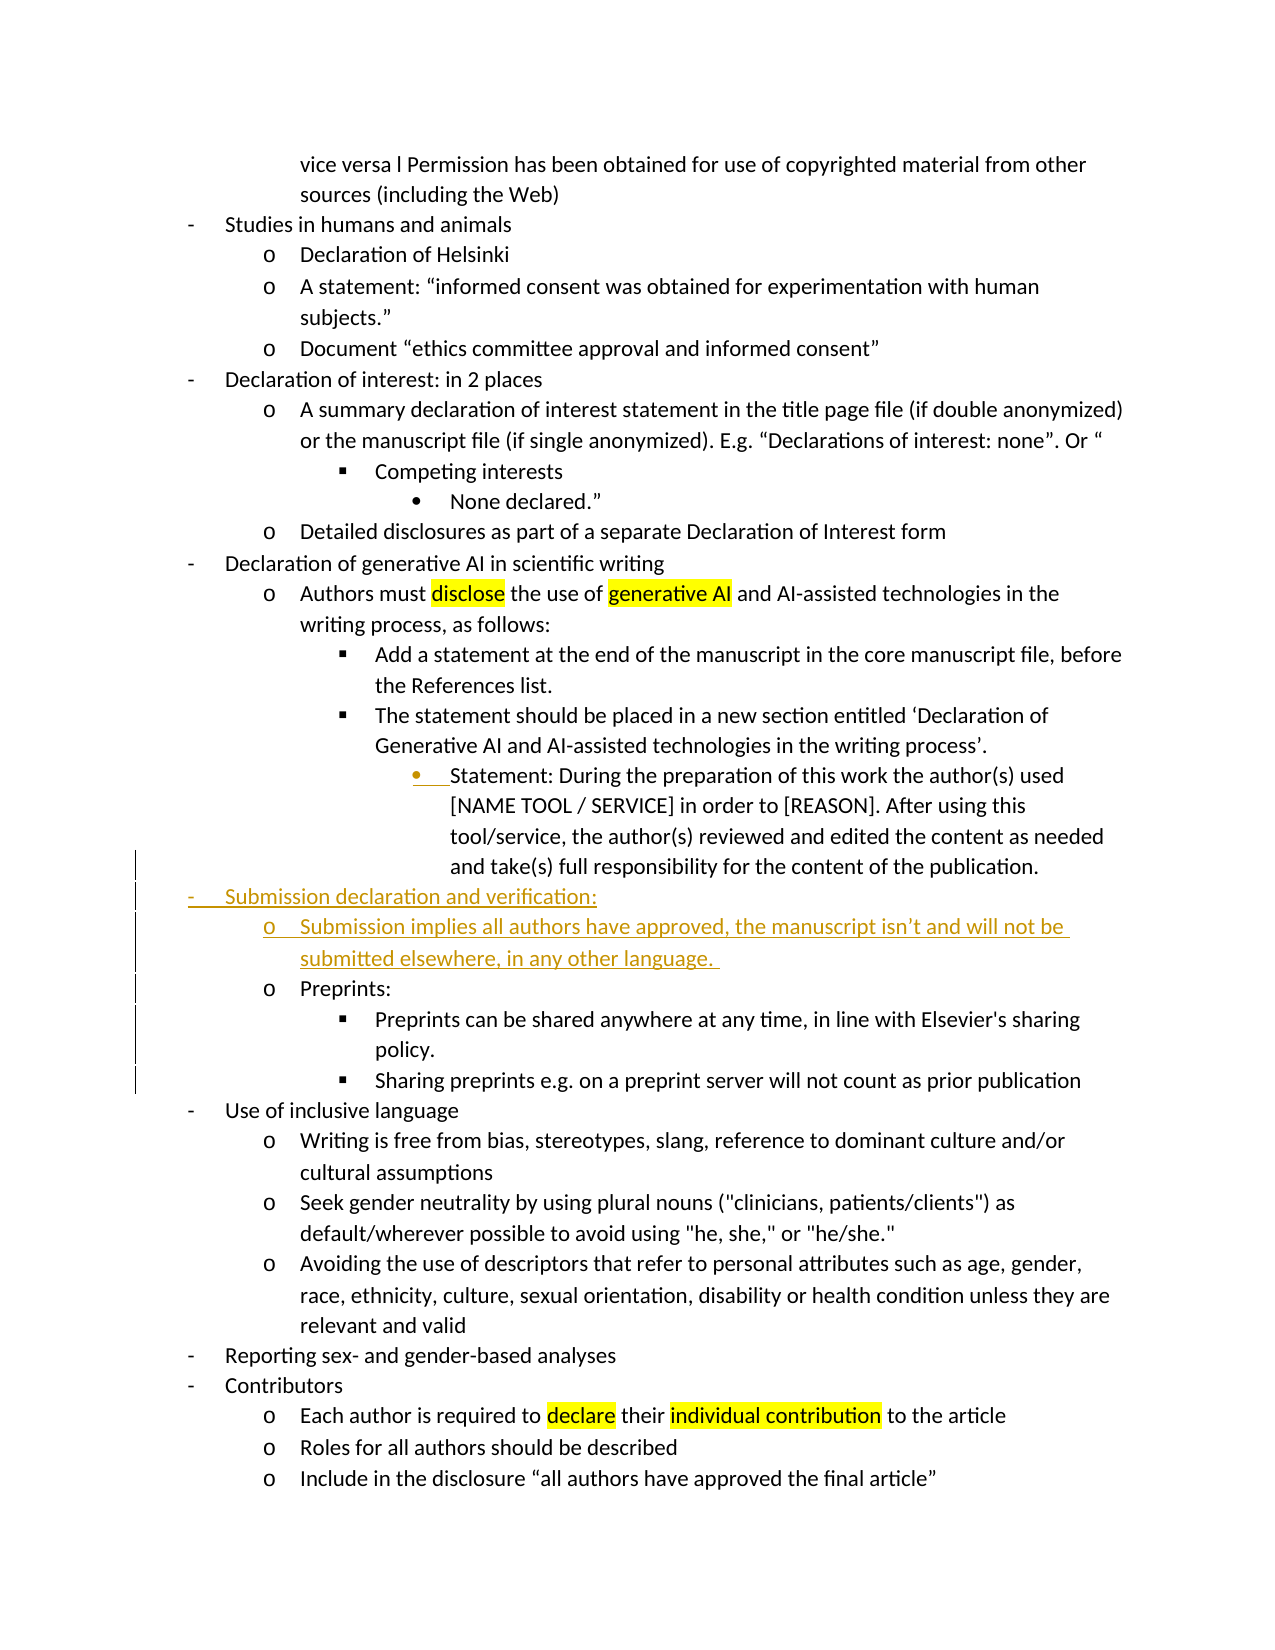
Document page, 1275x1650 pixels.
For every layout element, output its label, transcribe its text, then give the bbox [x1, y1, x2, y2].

list Seek gender neutrality by using plural nouns ("clinicians, patients/clients") as default/wherever possible to avoid using "he, she," or "he/she." [262, 1188, 1125, 1247]
list Detailed disclosures as part of a separate Declaration of Interest form [262, 517, 1125, 546]
list None declared.” [412, 487, 1125, 515]
list The statement should be placed in a new section entitled ‘Declaration of Generative AI and AI-assisted technologies in the writing process’. [337, 701, 1125, 759]
list Add a statement at the end of the manuscript in the core manuscript file, before the References list. [337, 641, 1125, 699]
list Preprints: [262, 974, 1125, 1003]
list Competing interests [337, 457, 1125, 485]
list A statement: “informed consent was obtained for experimentation with human subjects.” [262, 272, 1125, 331]
list Authors must disclose the use of generative AI and AI-assisted technologies in the writing process, as follows: [262, 579, 1125, 638]
list A summary declaration of interest statement in the title page file (if double anonymized) or the manuscript file (if single anonymized). E.g. “Declarations of interest: none”. Or “ [262, 395, 1125, 455]
list Contributors [187, 1371, 1125, 1399]
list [262, 150, 1125, 208]
list Document “ethics committee approval and informed consent” [262, 334, 1125, 363]
list Declaration of interest: in 2 places [187, 365, 1125, 393]
list Statement: During the preparation of this work the author(s) used [NAME TOOL / SERVICE] in order to [REASON]. After using this tool/service, the author(s) reviewed and edited the content as needed and take(s) full responsibility for the content of the publication. [412, 761, 1125, 880]
list Preprints can be shared anywhere at any time, in line with Elsevier's sharing policy. [337, 1005, 1125, 1064]
list Sharing preprints e.g. on a preprint server will not count as prior publication [337, 1066, 1125, 1094]
list Use of inclusive language [187, 1096, 1125, 1124]
list Each author is required to declare their individual contribution to the article [262, 1402, 1125, 1431]
list Roles for all authors should be described [262, 1433, 1125, 1462]
list Declaration of Helsinki [262, 241, 1125, 270]
list Avoiding the use of descriptors that refer to personal attributes such as age, gender, race, ethnicity, culture, sexual orientation, disability or health condition unless they are relevant and valid [262, 1249, 1125, 1339]
list Declaration of generative AI in scientific writing [187, 549, 1125, 577]
list Reporting sex- and gender-based analyses [187, 1341, 1125, 1369]
list Writing is free from bias, stereotypes, slang, reference to dominant culture and/or cultural assumptions [262, 1126, 1125, 1186]
list Studies in humans and animals [187, 210, 1125, 238]
list Include in the disclosure “all authors have approved the final article” [262, 1464, 1125, 1494]
